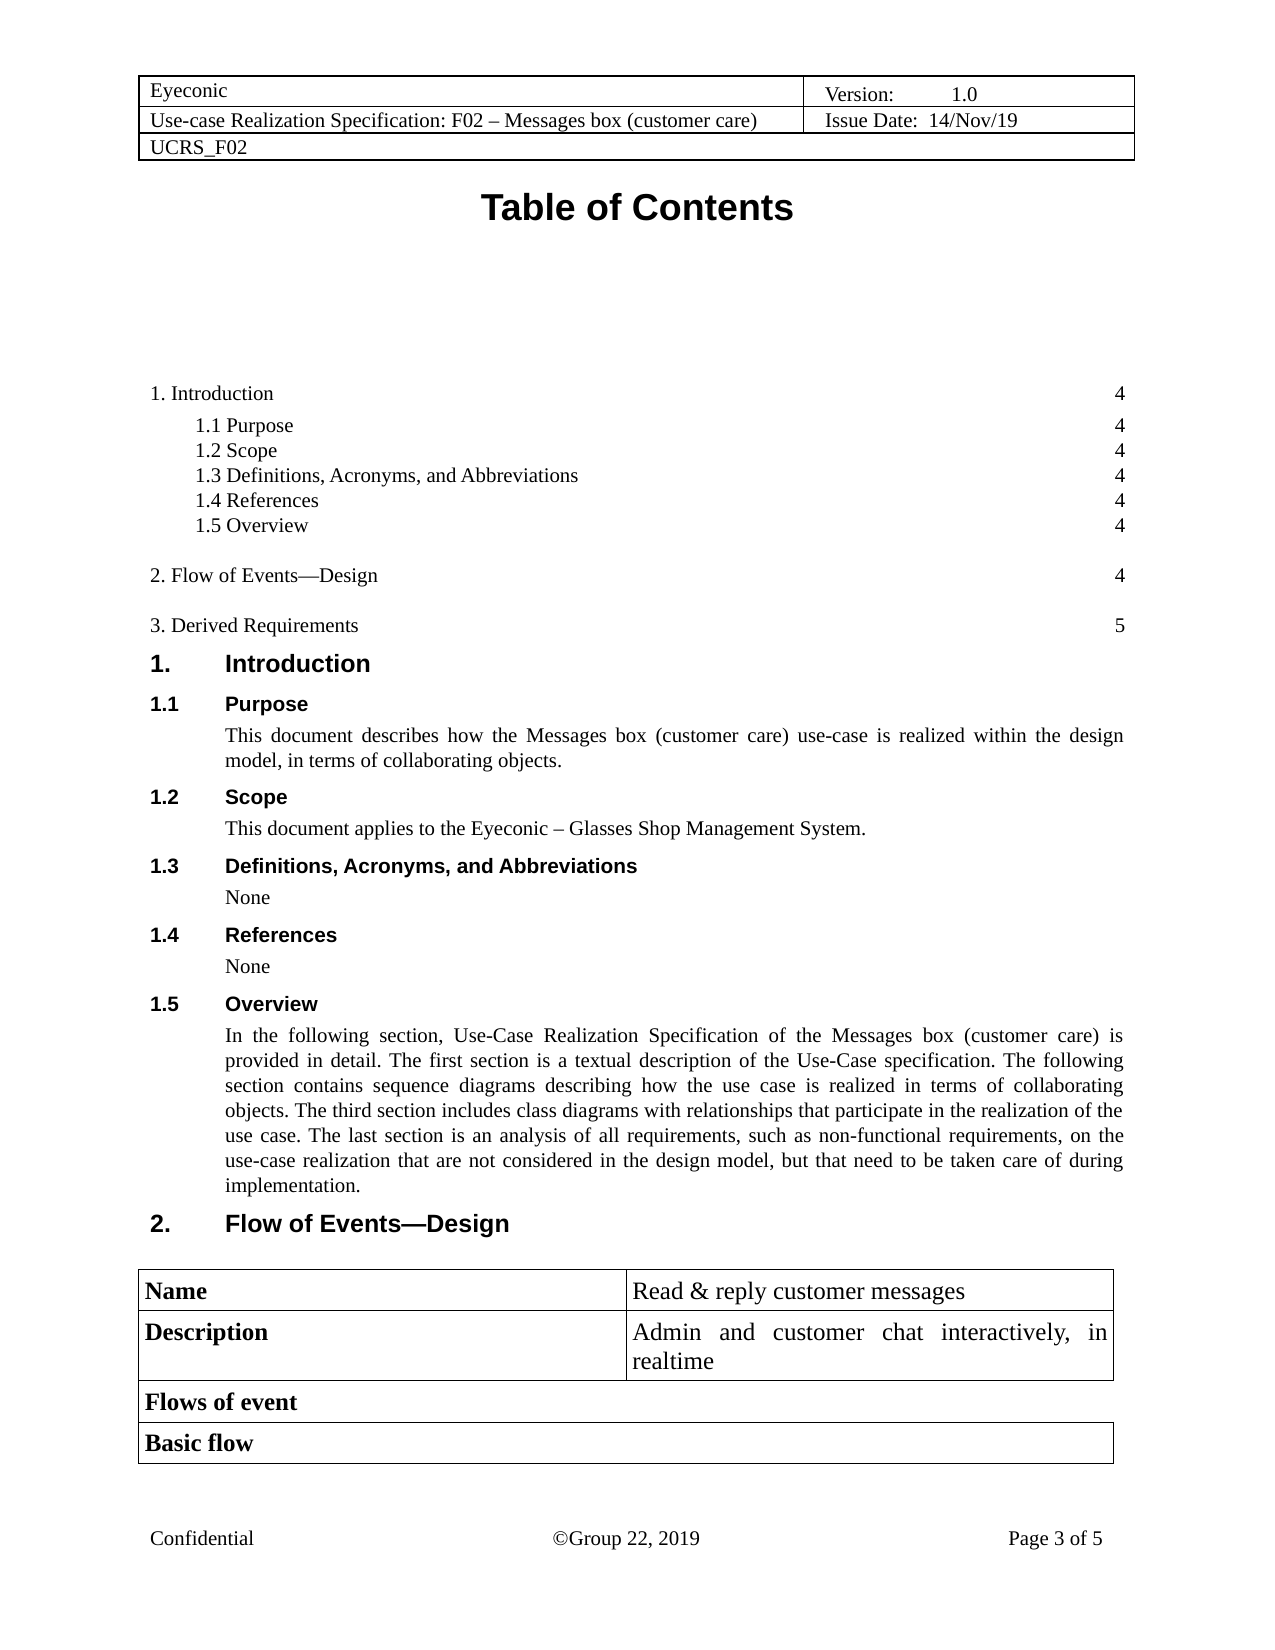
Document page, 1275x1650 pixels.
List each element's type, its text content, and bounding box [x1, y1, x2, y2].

text This document applies to the Eyeconic – Glasses Shop Management System. [225, 815, 1125, 840]
table_header Name [139, 1270, 626, 1310]
title Table of Contents [150, 185, 1125, 228]
text 1.2 Scope 4 [195, 437, 1050, 462]
text In the following section, Use-Case Realization Specification of the Messages box (customer care) is provided in detail. The first section is a textual description of the Use-Case specification. The following section contains sequence diagrams describing how the use case is realized in terms of collaborating objects. The third section includes class diagrams with relationships that participate in the realization of the use case. The last section is an analysis of all requirements, such as non-functional requirements, on the use-case realization that are not considered in the design model, but that need to be taken care of during implementation. [225, 1022, 1125, 1197]
text 3. Derived Requirements 5 [150, 612, 1050, 637]
text None [225, 953, 1125, 978]
text 1.4 References 4 [195, 487, 1050, 512]
subtitle Scope [150, 784, 1125, 809]
text 1.5 Overview 4 [195, 512, 1050, 537]
text 1.1 Purpose 4 [195, 412, 1050, 437]
text None [225, 884, 1125, 909]
text This document describes how the Messages box (customer care) use-case is realized within the design model, in terms of collaborating objects. [225, 722, 1125, 772]
subtitle References [150, 922, 1125, 947]
table_cell Description [139, 1311, 626, 1380]
subtitle Flow of Events—Design [150, 1209, 1125, 1238]
subtitle Definitions, Acronyms, and Abbreviations [150, 853, 1125, 878]
subtitle Overview [150, 990, 1125, 1015]
table_cell Flows of event [139, 1381, 1114, 1422]
subtitle Introduction [150, 649, 1125, 678]
table_header Read & reply customer messages [627, 1270, 1113, 1310]
text 1. Introduction 4 [150, 380, 1050, 405]
text 2. Flow of Events—Design 4 [150, 562, 1050, 587]
table_cell Basic flow [139, 1423, 1113, 1463]
subtitle Purpose [150, 690, 1125, 715]
table_cell Admin and customer chat interactively, in realtime [627, 1311, 1113, 1380]
text 1.3 Definitions, Acronyms, and Abbreviations 4 [195, 462, 1050, 487]
